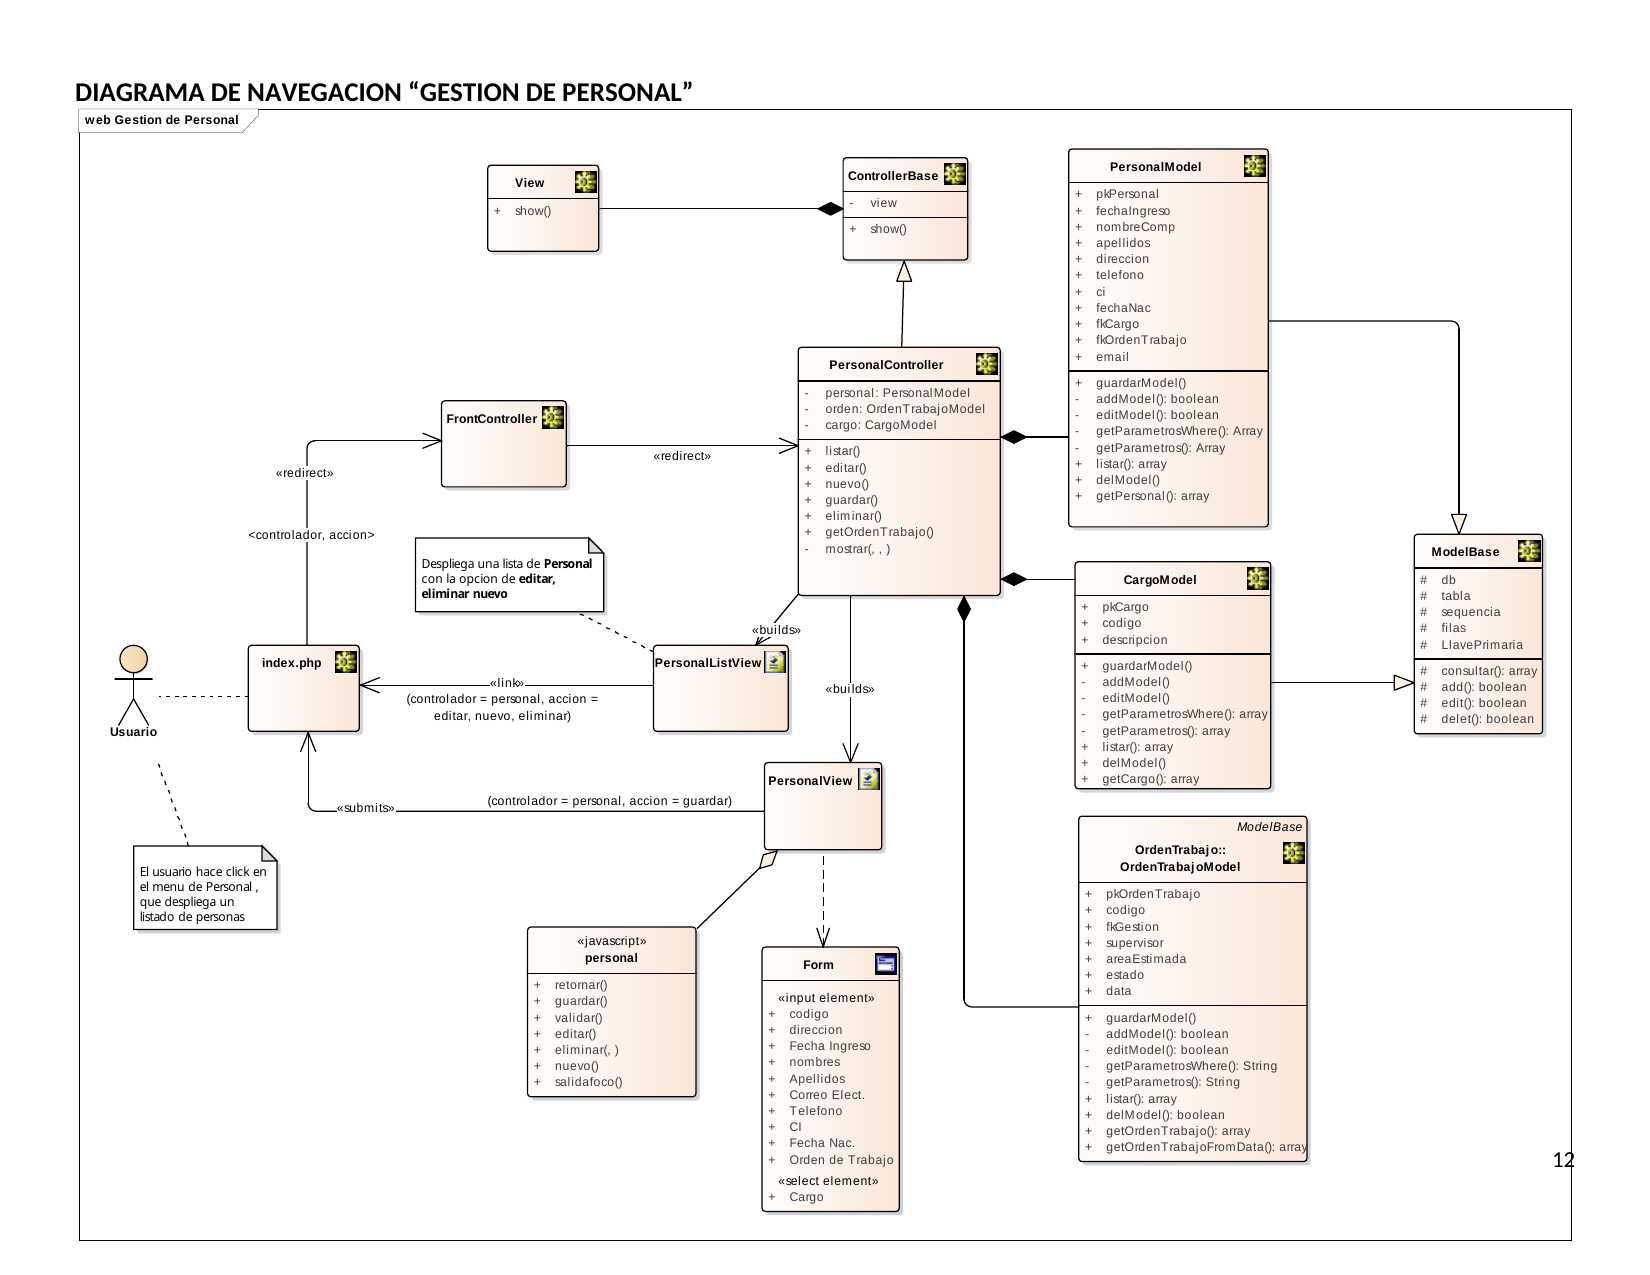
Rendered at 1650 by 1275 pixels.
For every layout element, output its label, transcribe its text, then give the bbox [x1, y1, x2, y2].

text DIAGRAMA DE NAVEGACION “GESTION DE PERSONAL” [75, 75, 1575, 108]
